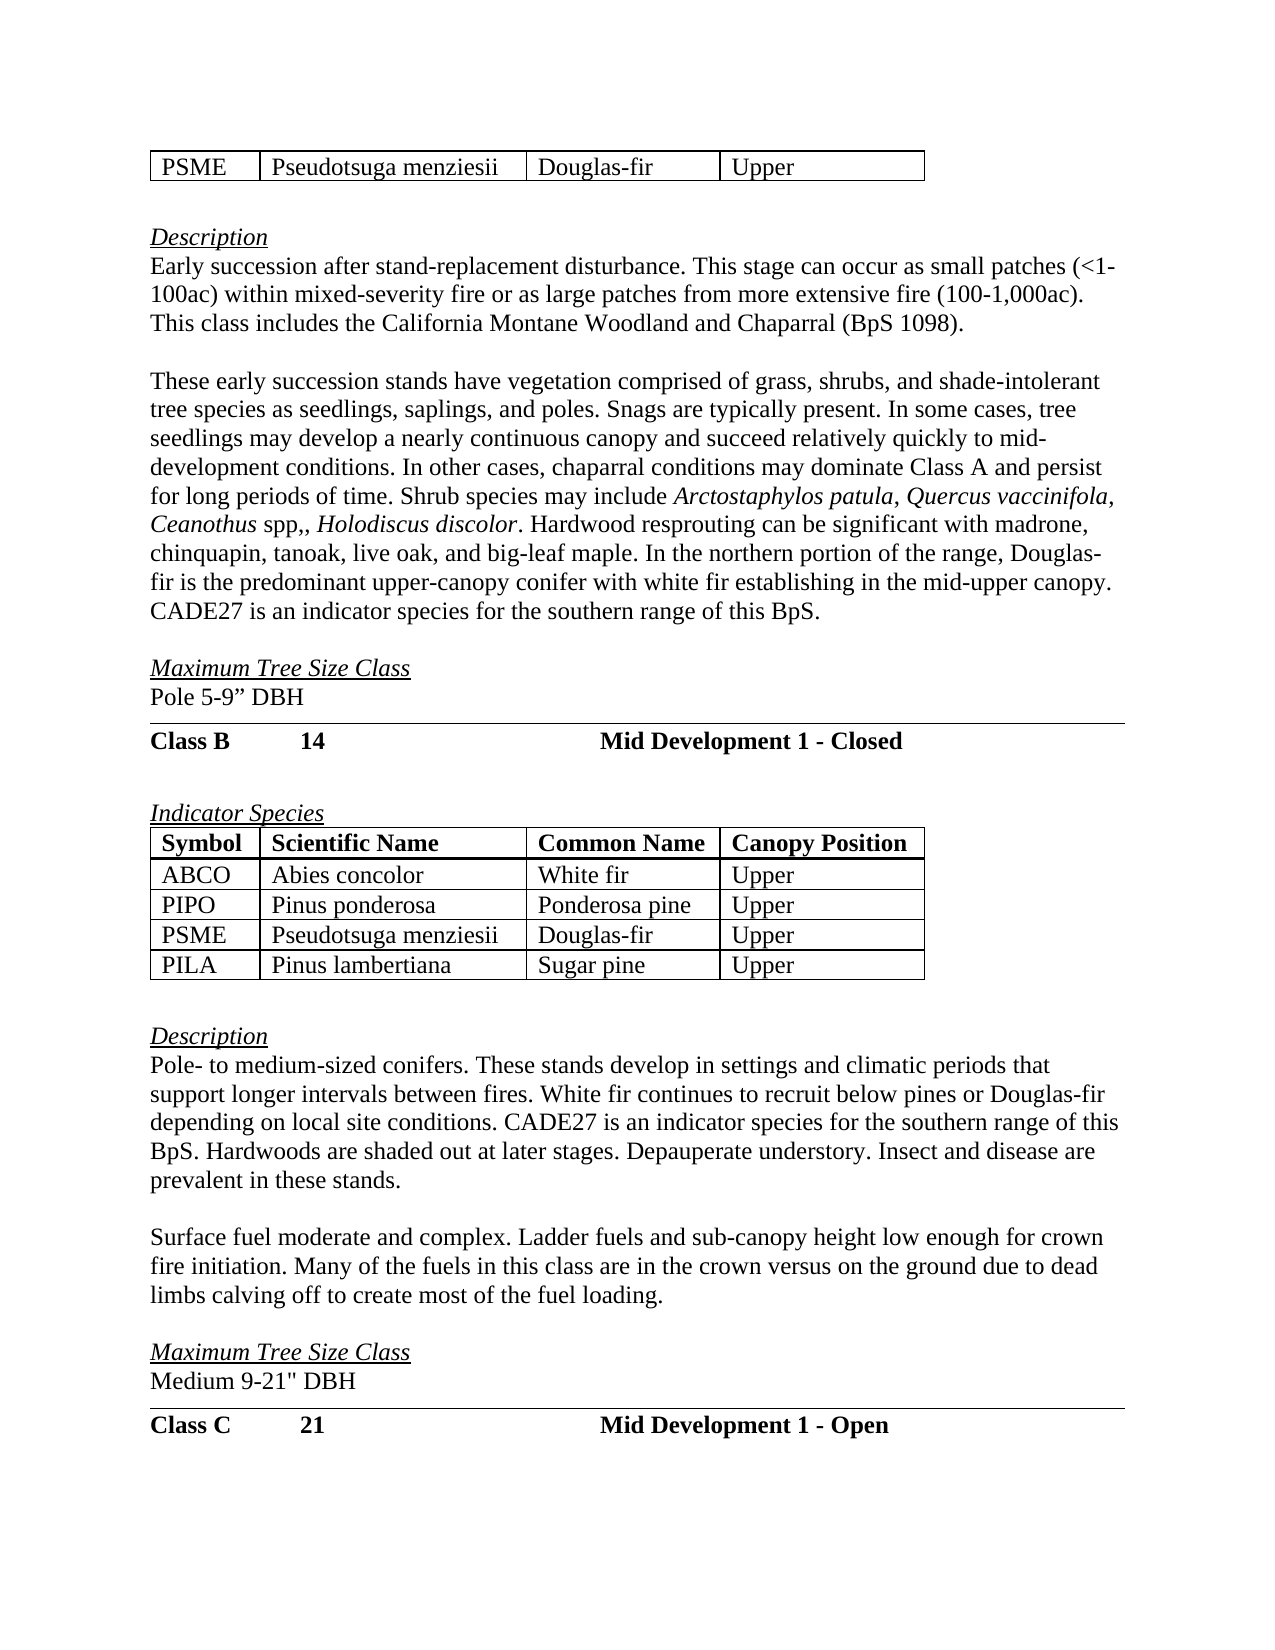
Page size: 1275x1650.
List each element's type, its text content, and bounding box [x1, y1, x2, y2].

text Maximum Tree Size ClassPole 5-9” DBH [150, 653, 1125, 711]
text Class B 14 Mid Development 1 - Closed [150, 724, 1125, 755]
table_cell Upper [721, 860, 924, 888]
text Maximum Tree Size ClassMedium 9-21" DBH [150, 1337, 1125, 1395]
table_cell Upper [721, 920, 924, 949]
table_cell Abies concolor [261, 860, 526, 888]
table_cell Douglas-fir [527, 152, 719, 180]
table_cell PSME [151, 920, 259, 949]
table_cell Upper [721, 152, 924, 180]
table_cell Douglas-fir [527, 920, 719, 949]
text Indicator Species [150, 798, 1125, 827]
table_cell PIPO [151, 890, 259, 919]
table_cell Pinus ponderosa [261, 890, 526, 919]
table_cell ABCO [151, 860, 259, 888]
table_cell Pseudotsuga menziesii [261, 920, 526, 949]
table_cell Pseudotsuga menziesii [261, 152, 526, 180]
table_cell Upper [721, 951, 924, 979]
table_cell PILA [151, 951, 259, 979]
table_cell Sugar pine [527, 951, 719, 979]
text Early succession after stand-replacement disturbance. This stage can occur as small patches (<1-100ac) within mixed-severity fire or as large patches from more extensive fire (100-1,000ac). This class includes the California Montane Woodland and Chaparral (BpS 1098). [150, 251, 1125, 337]
text Class C 21 Mid Development 1 - Open [150, 1409, 1125, 1439]
table_header Common Name [527, 828, 719, 857]
text These early succession stands have vegetation comprised of grass, shrubs, and shade-intolerant tree species as seedlings, saplings, and poles. Snags are typically present. In some cases, tree seedlings may develop a nearly continuous canopy and succeed relatively quickly to mid-development conditions. In other cases, chaparral conditions may dominate Class A and persist for long periods of time. Shrub species may include Arctostaphylos patula, Quercus vaccinifola, Ceanothus spp,, Holodiscus discolor. Hardwood resprouting can be significant with madrone, chinquapin, tanoak, live oak, and big-leaf maple. In the northern portion of the range, Douglas-fir is the predominant upper-canopy conifer with white fir establishing in the mid-upper canopy. CADE27 is an indicator species for the southern range of this BpS. [150, 366, 1125, 624]
table_cell White fir [527, 860, 719, 888]
table_cell Upper [721, 890, 924, 919]
text Pole- to medium-sized conifers. These stands develop in settings and climatic periods that support longer intervals between fires. White fir continues to recruit below pines or Douglas-fir depending on local site conditions. CADE27 is an indicator species for the southern range of this BpS. Hardwoods are shaded out at later stages. Depauperate understory. Insect and disease are prevalent in these stands. [150, 1050, 1125, 1194]
table_cell Pinus lambertiana [261, 951, 526, 979]
table_header Canopy Position [721, 828, 924, 857]
text Surface fuel moderate and complex. Ladder fuels and sub-canopy height low enough for crown fire initiation. Many of the fuels in this class are in the crown versus on the ground due to dead limbs calving off to create most of the fuel loading. [150, 1222, 1125, 1309]
text Description [150, 1021, 1125, 1050]
text Description [150, 222, 1125, 251]
table_header Symbol [151, 828, 259, 857]
table_cell Ponderosa pine [527, 890, 719, 919]
table_cell PSME [151, 152, 259, 180]
table_header Scientific Name [261, 828, 526, 857]
